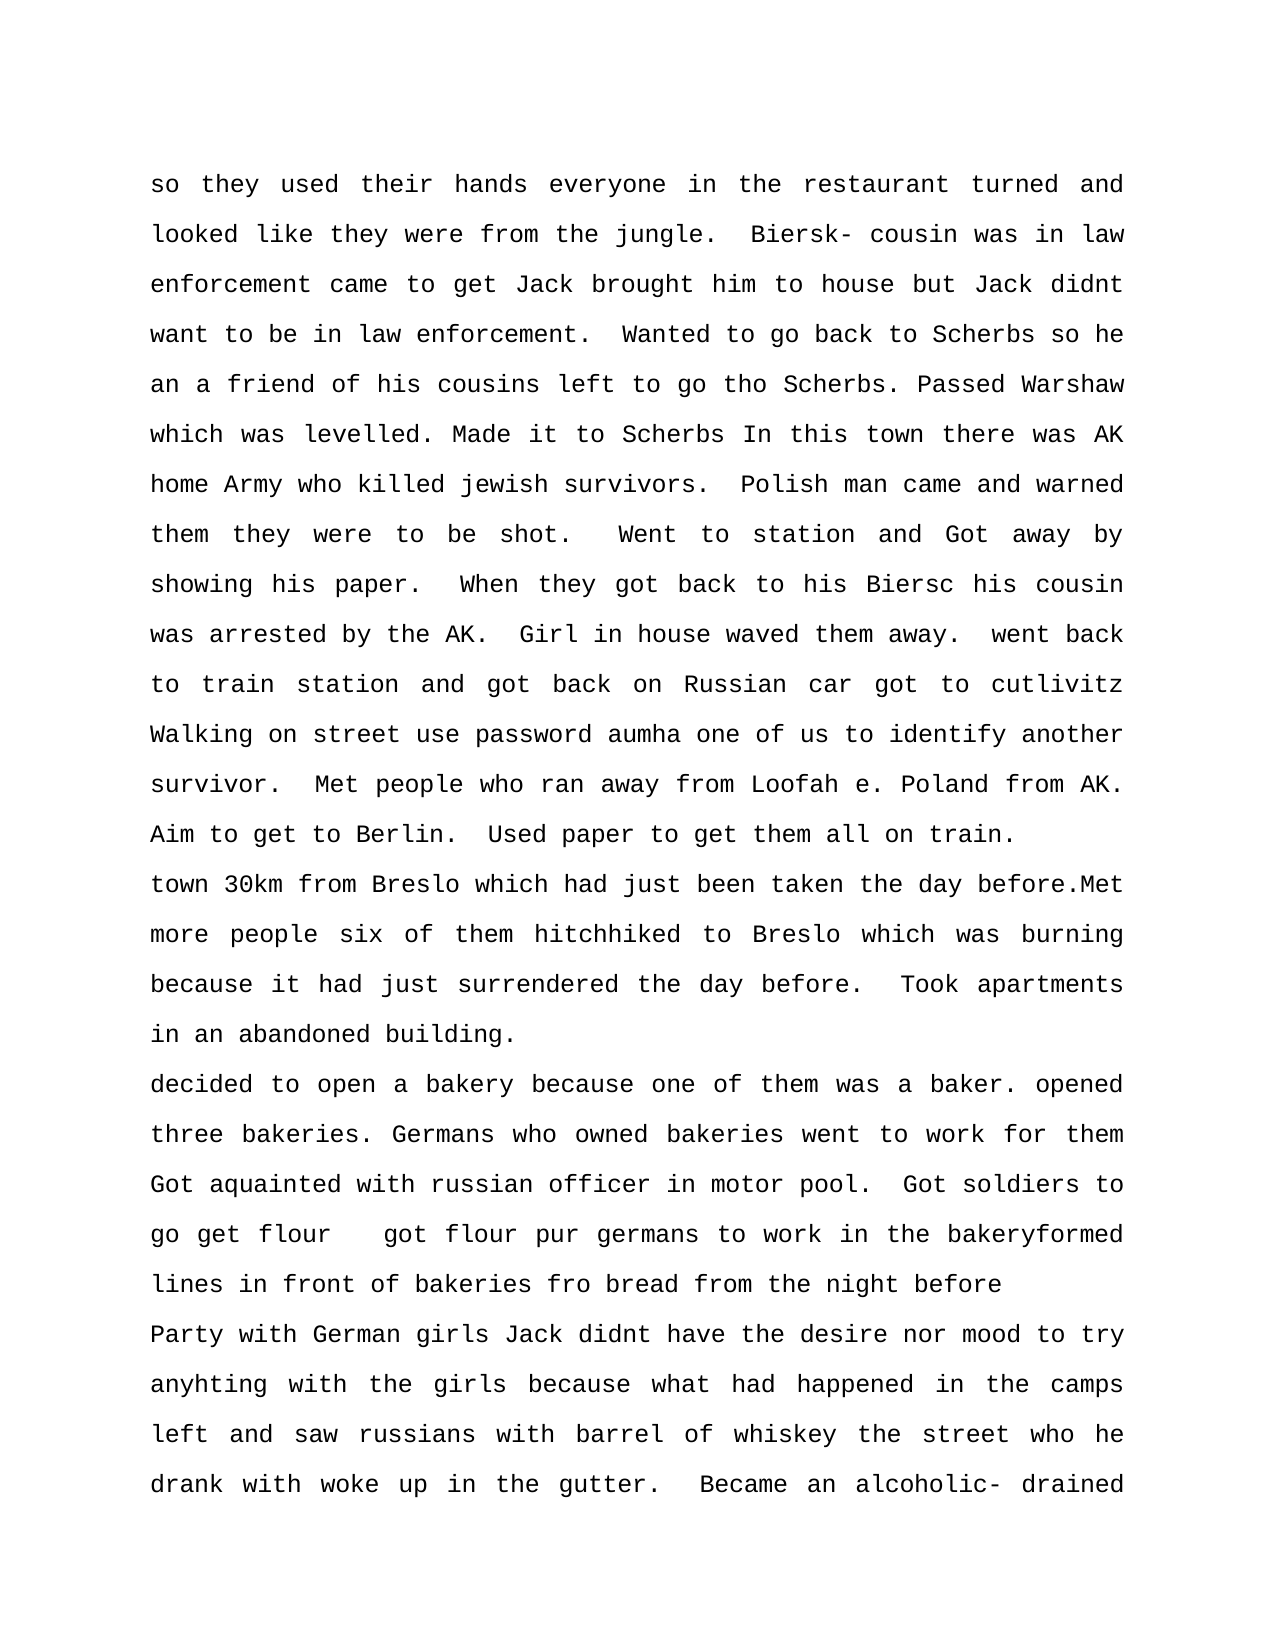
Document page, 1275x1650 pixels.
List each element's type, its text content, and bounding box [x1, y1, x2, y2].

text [150, 150, 1125, 850]
text decided to open a bakery because one of them was a baker. opened three bakeries. Germans who owned bakeries went to work for them Got aquainted with russian officer in motor pool. Got soldiers to go get flour got flour pur germans to work in the bakeryformed lines in front of bakeries fro bread from the night before [150, 1050, 1125, 1300]
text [150, 1300, 1125, 1500]
text town 30km from Breslo which had just been taken the day before.Met more people six of them hitchhiked to Breslo which was burning because it had just surrendered the day before. Took apartments in an abandoned building. [150, 850, 1125, 1050]
